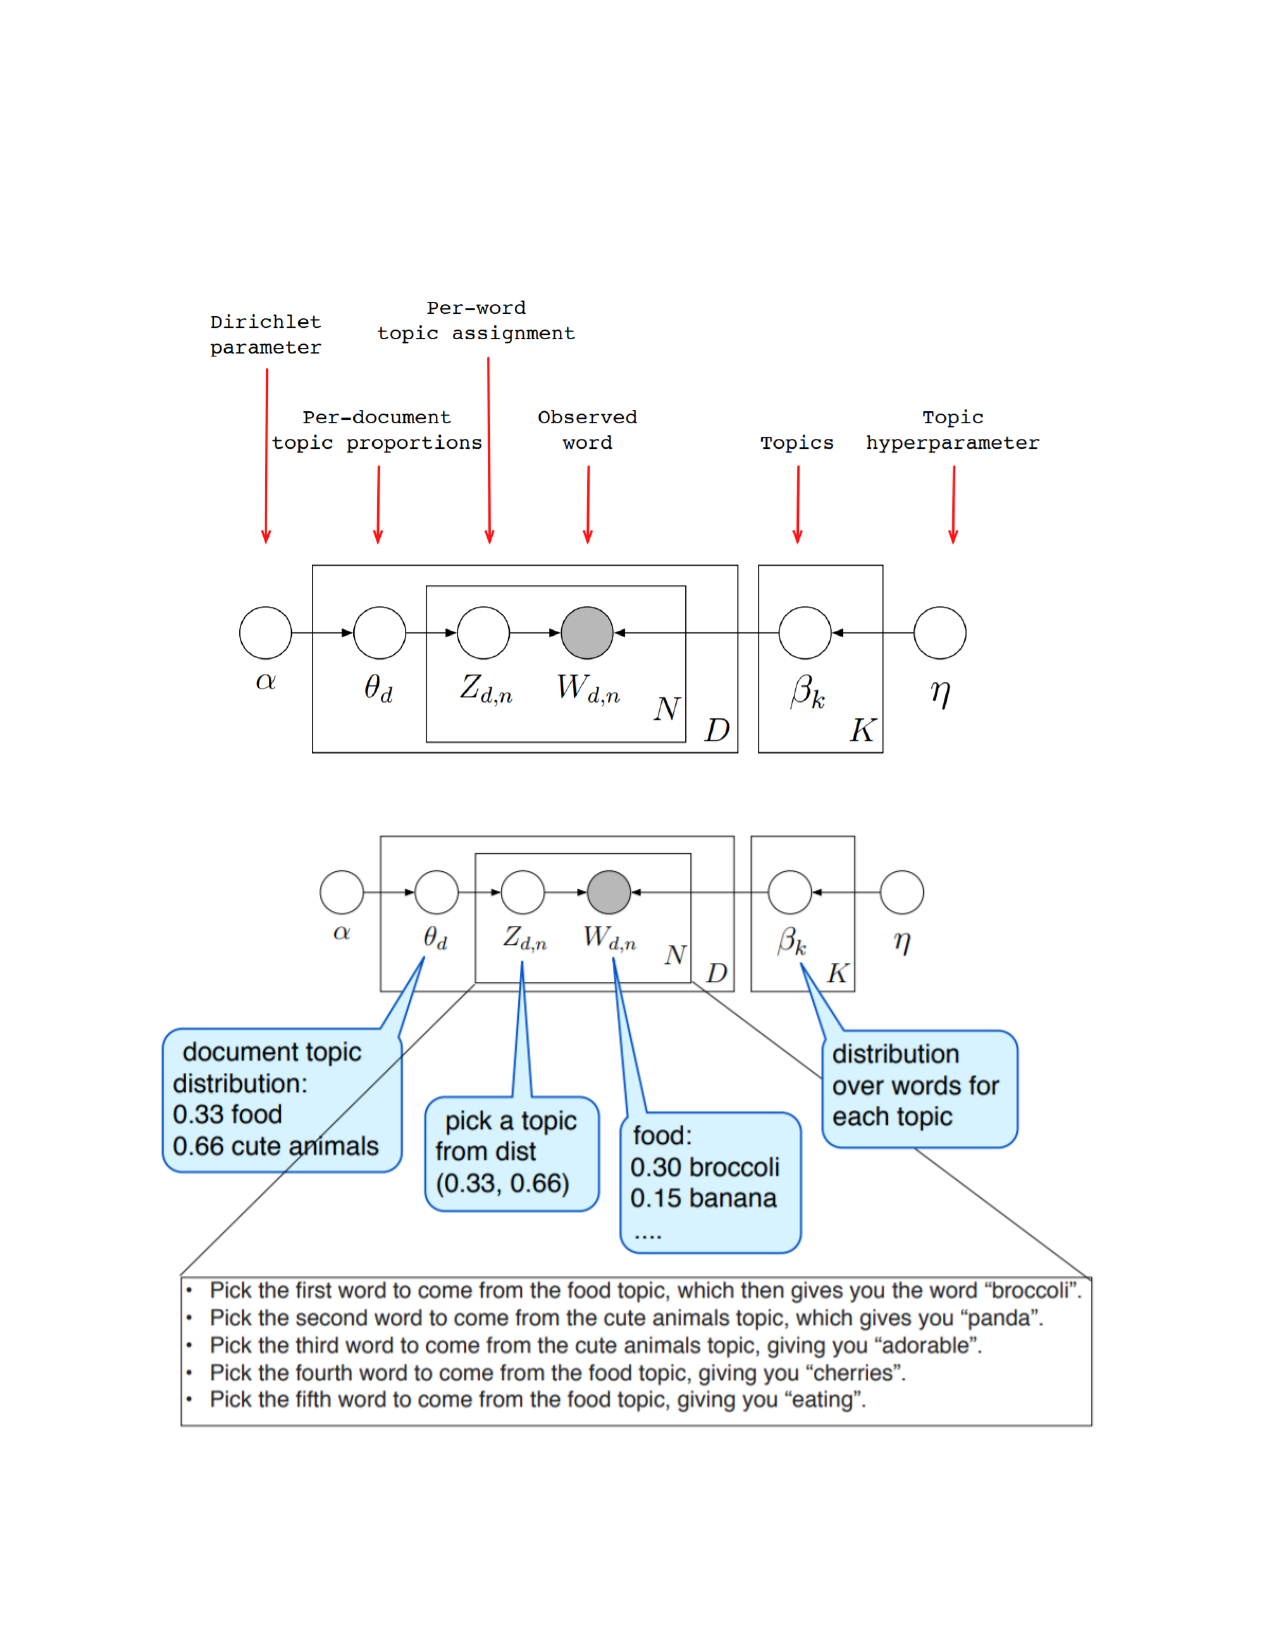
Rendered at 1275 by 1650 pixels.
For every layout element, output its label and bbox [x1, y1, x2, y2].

picture [150, 798, 1125, 1434]
picture [150, 298, 1125, 780]
